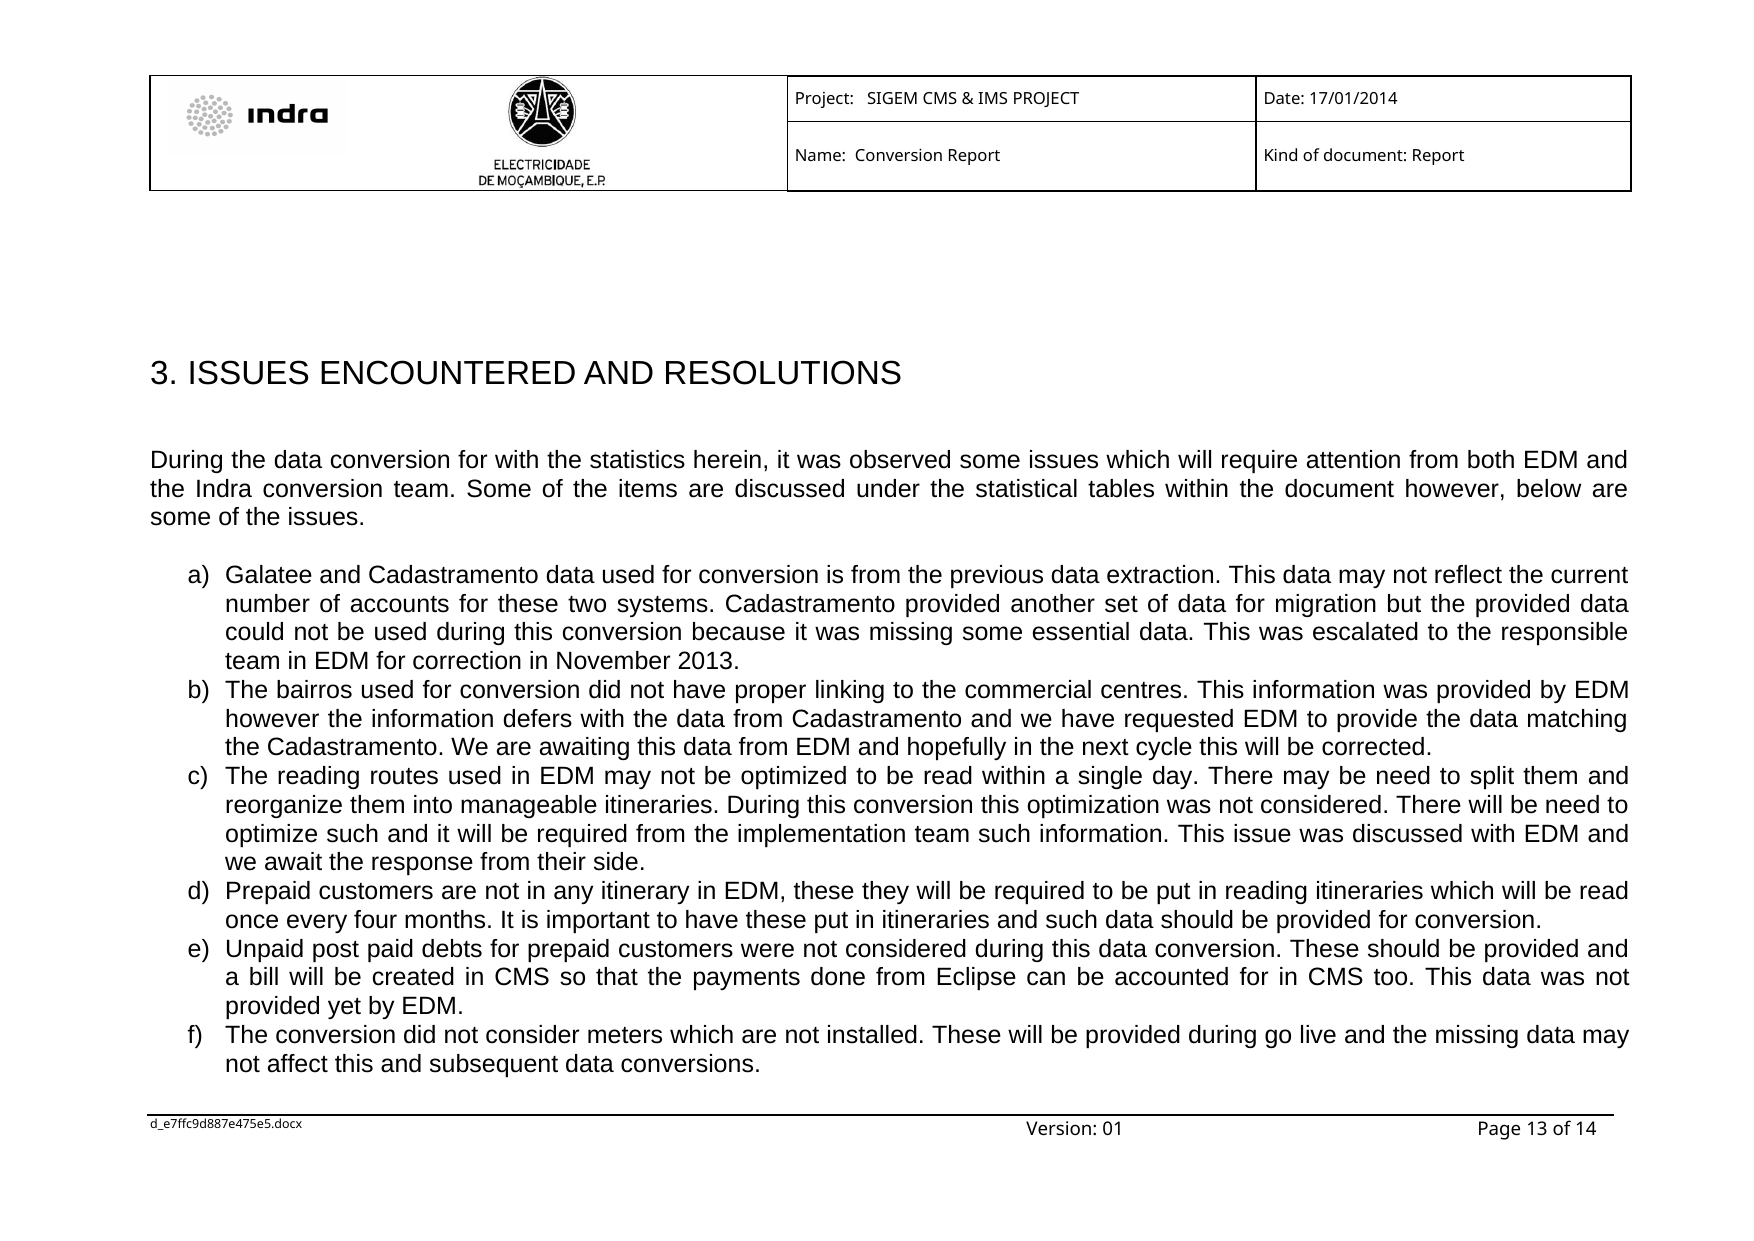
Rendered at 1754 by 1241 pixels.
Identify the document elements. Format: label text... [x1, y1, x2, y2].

list The conversion did not consider meters which are not installed. These will be provided during go live and the missing data may not affect this and subsequent data conversions. [187, 1020, 1632, 1077]
list The reading routes used in EDM may not be optimized to be read within a single day. There may be need to split them and reorganize them into manageable itineraries. During this conversion this optimization was not considered. There will be need to optimize such and it will be required from the implementation team such information. This issue was discussed with EDM and we await the response from their side. [187, 761, 1632, 876]
list Galatee and Cadastramento data used for conversion is from the previous data extraction. This data may not reflect the current number of accounts for these two systems. Cadastramento provided another set of data for migration but the provided data could not be used during this conversion because it was missing some essential data. This was escalated to the responsible team in EDM for correction in November 2013. [187, 560, 1632, 675]
text During the data conversion for with the statistics herein, it was observed some issues which will require attention from both EDM and the Indra conversion team. Some of the items are discussed under the statistical tables within the document however, below are some of the issues. [150, 445, 1632, 531]
list Unpaid post paid debts for prepaid customers were not considered during this data conversion. These should be provided and a bill will be created in CMS so that the payments done from Eclipse can be accounted for in CMS too. This data was not provided yet by EDM. [187, 933, 1632, 1020]
picture [457, 76, 624, 190]
list Prepaid customers are not in any itinerary in EDM, these they will be required to be put in reading itineraries which will be read once every four months. It is important to have these put in itineraries and such data should be provided for conversion. [187, 876, 1632, 933]
list The bairros used for conversion did not have proper linking to the commercial centres. This information was provided by EDM however the information defers with the data from Cadastramento and we have requested EDM to provide the data matching the Cadastramento. We are awaiting this data from EDM and hopefully in the next cycle this will be corrected. [187, 675, 1632, 761]
picture [167, 76, 348, 155]
subtitle Issues Encountered And Resolutions [150, 353, 1632, 391]
